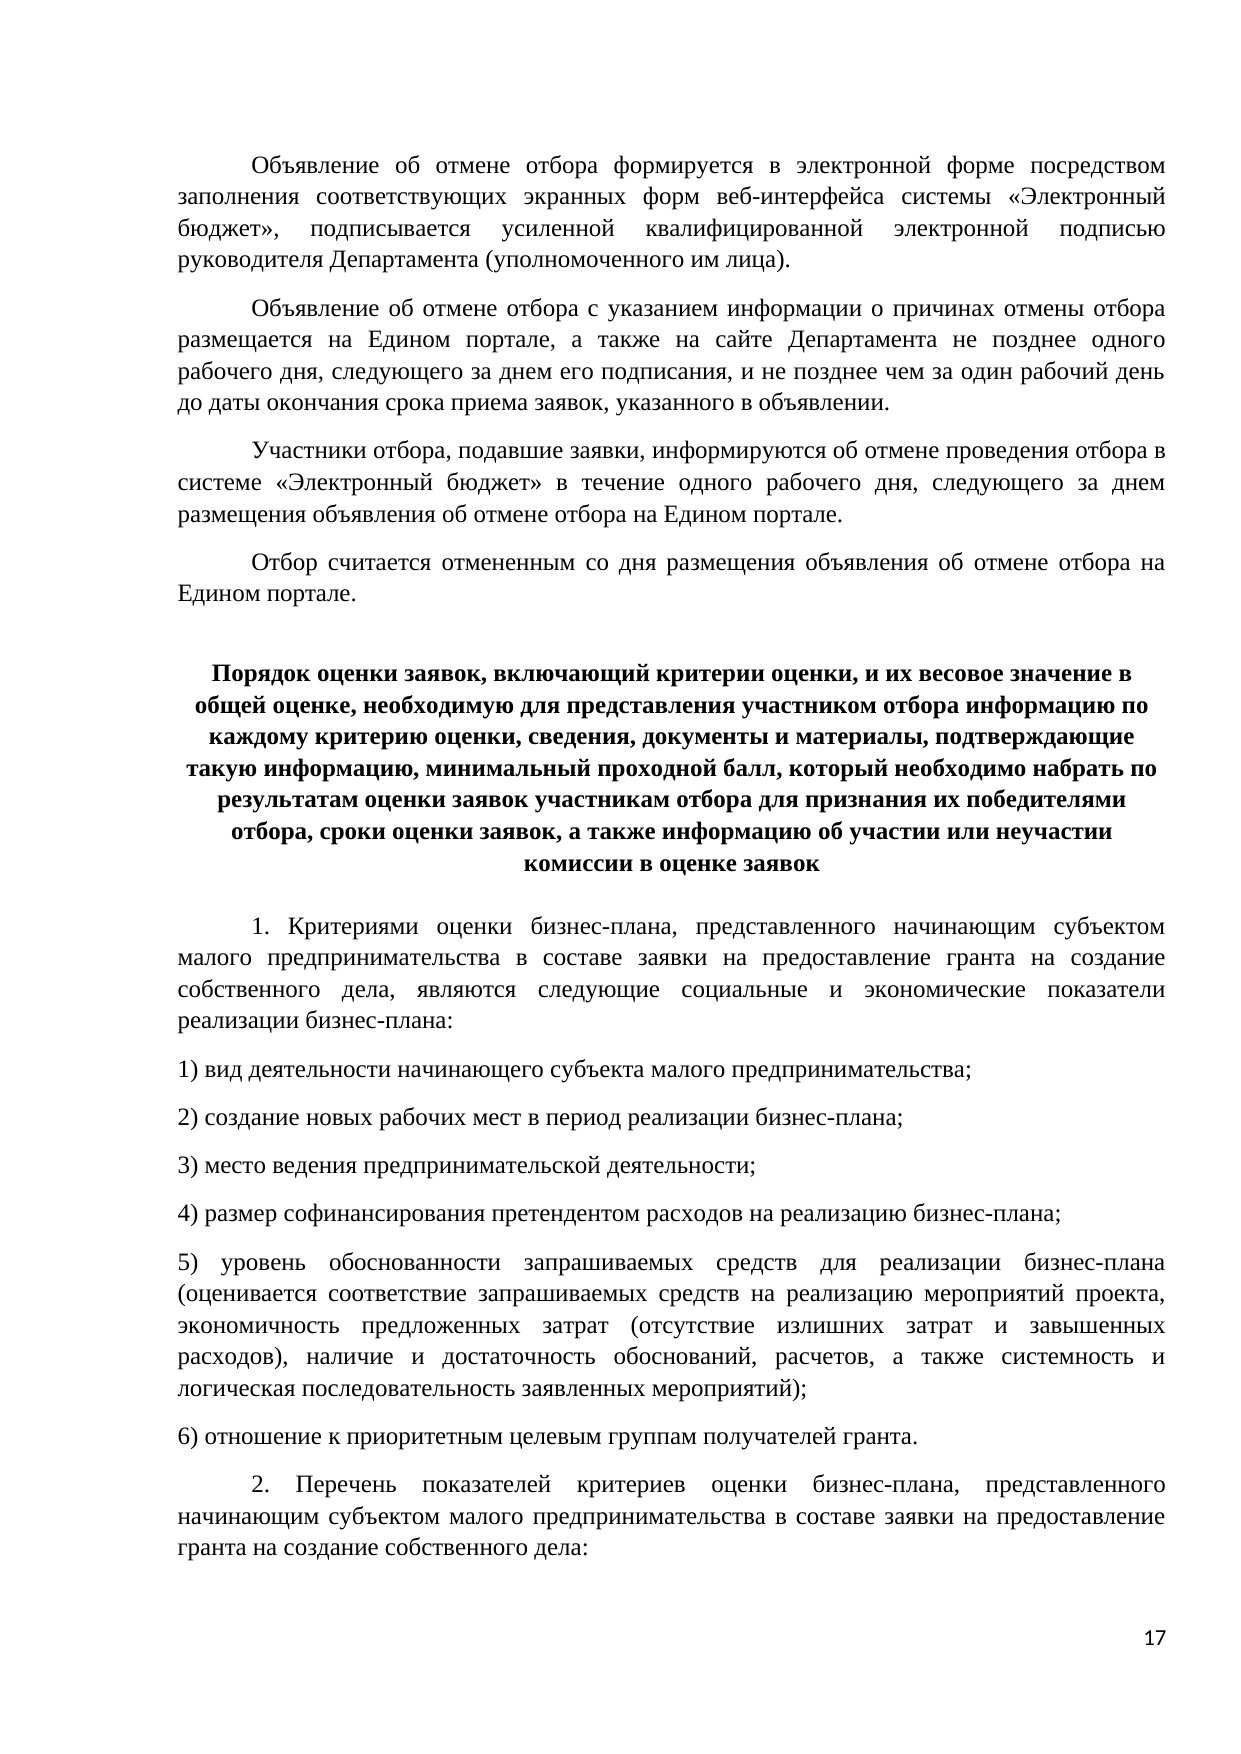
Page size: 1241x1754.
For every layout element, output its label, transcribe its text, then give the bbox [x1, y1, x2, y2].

text Объявление об отмене отбора с указанием информации о причинах отмены отбора размещается на Едином портале, а также на сайте Департамента не позднее одного рабочего дня, следующего за днем его подписания, и не позднее чем за один рабочий день до даты окончания срока приема заявок, указанного в объявлении. [177, 293, 1166, 416]
text 6) отношение к приоритетным целевым группам получателей гранта. [177, 1421, 1166, 1450]
text Отбор считается отмененным со дня размещения объявления об отмене отбора на Едином портале. [177, 547, 1166, 607]
text 1. Критериями оценки бизнес-плана, представленного начинающим субъектом малого предпринимательства в составе заявки на предоставление гранта на создание собственного дела, являются следующие социальные и экономические показатели реализации бизнес-плана: [177, 911, 1166, 1034]
text Участники отбора, подавшие заявки, информируются об отмене проведения отбора в системе «Электронный бюджет» в течение одного рабочего дня, следующего за днем размещения объявления об отмене отбора на Едином портале. [177, 436, 1166, 527]
text 3) место ведения предпринимательской деятельности; [177, 1150, 1166, 1179]
text Объявление об отмене отбора формируется в электронной форме посредством заполнения соответствующих экранных форм веб-интерфейса системы «Электронный бюджет», подписывается усиленной квалифицированной электронной подписью руководителя Департамента (уполномоченного им лица). [177, 150, 1166, 273]
text 5) уровень обоснованности запрашиваемых средств для реализации бизнес-плана (оценивается соответствие запрашиваемых средств на реализацию мероприятий проекта, экономичность предложенных затрат (отсутствие излишних затрат и завышенных расходов), наличие и достаточность обоснований, расчетов, а также системность и логическая последовательность заявленных мероприятий); [177, 1247, 1166, 1402]
text 2) создание новых рабочих мест в период реализации бизнес-плана; [177, 1102, 1166, 1131]
text 4) размер софинансирования претендентом расходов на реализацию бизнес-плана; [177, 1198, 1166, 1227]
text 2. Перечень показателей критериев оценки бизнес-плана, представленного начинающим субъектом малого предпринимательства в составе заявки на предоставление гранта на создание собственного дела: [177, 1469, 1166, 1561]
text Порядок оценки заявок, включающий критерии оценки, и их весовое значение в общей оценке, необходимую для представления участником отбора информацию по каждому критерию оценки, сведения, документы и материалы, подтверждающие такую информацию, минимальный проходной балл, который необходимо набрать по результатам оценки заявок участникам отбора для признания их победителями отбора, сроки оценки заявок, а также информацию об участии или неучастии комиссии в оценке заявок [177, 658, 1166, 876]
text 1) вид деятельности начинающего субъекта малого предпринимательства; [177, 1054, 1166, 1082]
